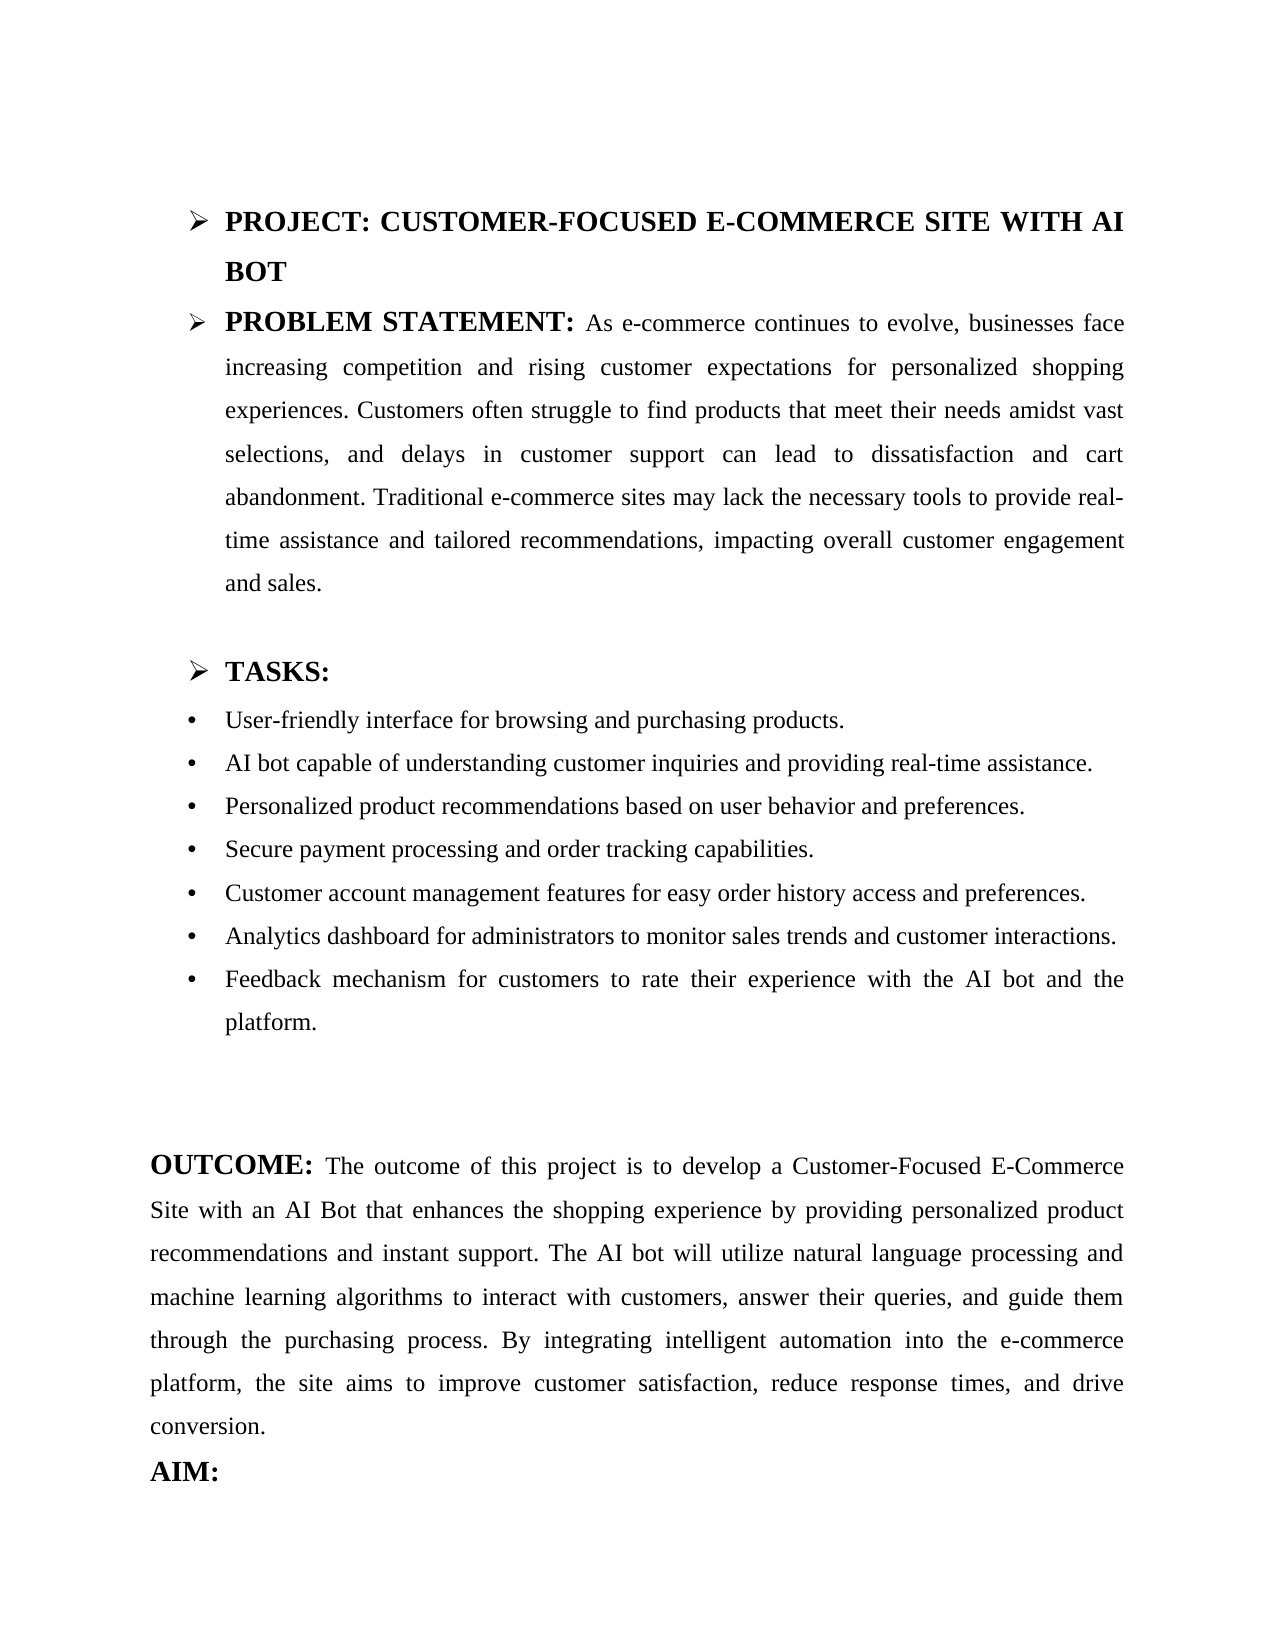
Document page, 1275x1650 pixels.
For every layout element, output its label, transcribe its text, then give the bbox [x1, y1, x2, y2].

list Analytics dashboard for administrators to monitor sales trends and customer interactions. [187, 921, 1125, 950]
text AIM: [150, 1454, 1125, 1488]
list AI bot capable of understanding customer inquiries and providing real-time assistance. [187, 748, 1125, 777]
list Feedback mechanism for customers to rate their experience with the AI bot and the platform. [187, 964, 1125, 1036]
list User-friendly interface for browsing and purchasing products. [187, 705, 1125, 734]
list TASKS: [187, 654, 1125, 688]
list Personalized product recommendations based on user behavior and preferences. [187, 791, 1125, 820]
list PROBLEM STATEMENT: As e-commerce continues to evolve, businesses face increasing competition and rising customer expectations for personalized shopping experiences. Customers often struggle to find products that meet their needs amidst vast selections, and delays in customer support can lead to dissatisfaction and cart abandonment. Traditional e-commerce sites may lack the necessary tools to provide real-time assistance and tailored recommendations, impacting overall customer engagement and sales. [187, 304, 1125, 597]
text OUTCOME: The outcome of this project is to develop a Customer-Focused E-Commerce Site with an AI Bot that enhances the shopping experience by providing personalized product recommendations and instant support. The AI bot will utilize natural language processing and machine learning algorithms to interact with customers, answer their queries, and guide them through the purchasing process. By integrating intelligent automation into the e-commerce platform, the site aims to improve customer satisfaction, reduce response times, and drive conversion. [150, 1147, 1125, 1440]
list Customer account management features for easy order history access and preferences. [187, 878, 1125, 907]
list PROJECT: CUSTOMER-FOCUSED E-COMMERCE SITE WITH AI BOT [187, 204, 1125, 288]
list Secure payment processing and order tracking capabilities. [187, 834, 1125, 863]
